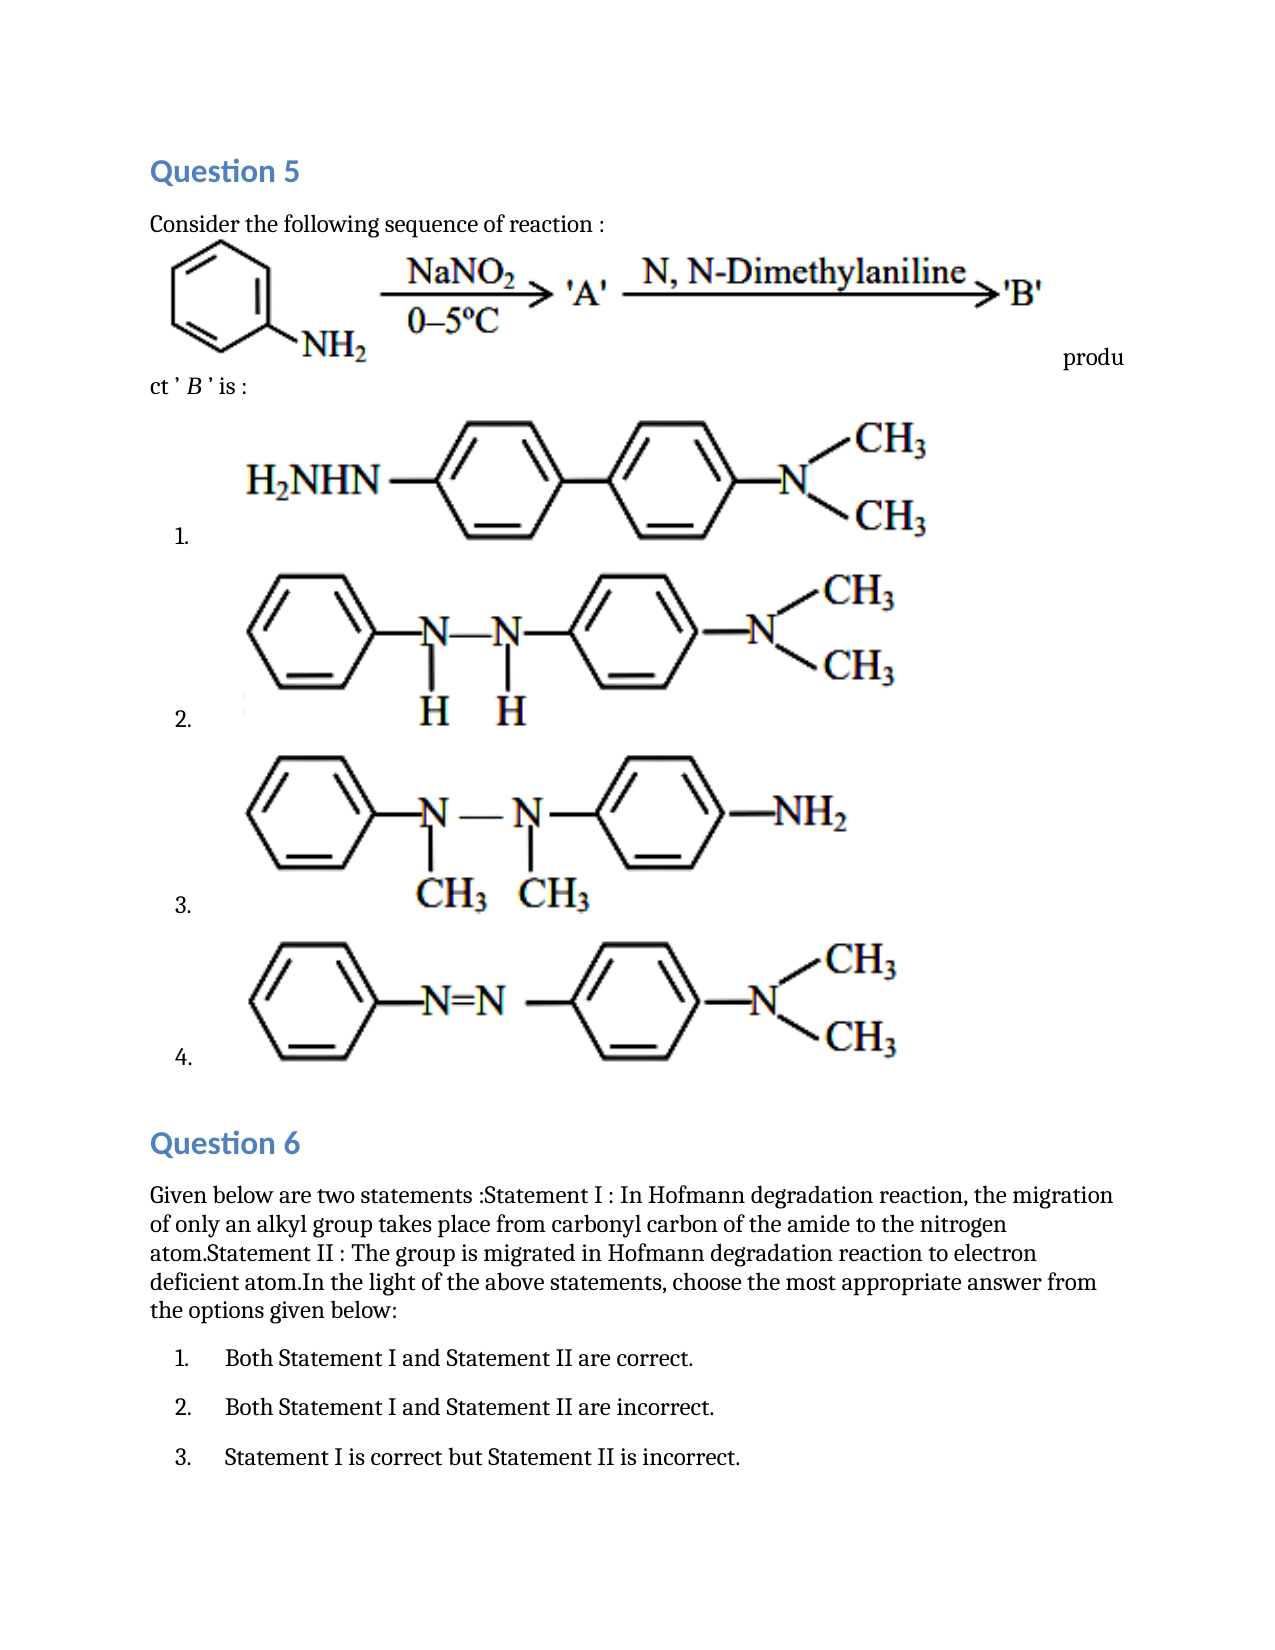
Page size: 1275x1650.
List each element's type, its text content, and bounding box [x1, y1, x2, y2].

list Both Statement I and Statement II are correct. [175, 1344, 1125, 1372]
subtitle Question 6 [150, 1122, 1125, 1162]
picture [243, 755, 853, 914]
picture [243, 571, 898, 728]
picture [243, 940, 903, 1066]
subtitle Question 5 [150, 150, 1125, 191]
list Both Statement I and Statement II are incorrect. [175, 1393, 1125, 1422]
list Statement I is correct but Statement II is incorrect. [175, 1443, 1125, 1472]
picture [168, 238, 1044, 366]
picture [243, 419, 930, 545]
text Given below are two statements :Statement I : In Hofmann degradation reaction, the migration of only an alkyl group takes place from carbonyl carbon of the amide to the nitrogen atom.Statement II : The group is migrated in Hofmann degradation reaction to electron deficient atom.In the light of the above statements, choose the most appropriate answer from the options given below: [150, 1181, 1125, 1325]
